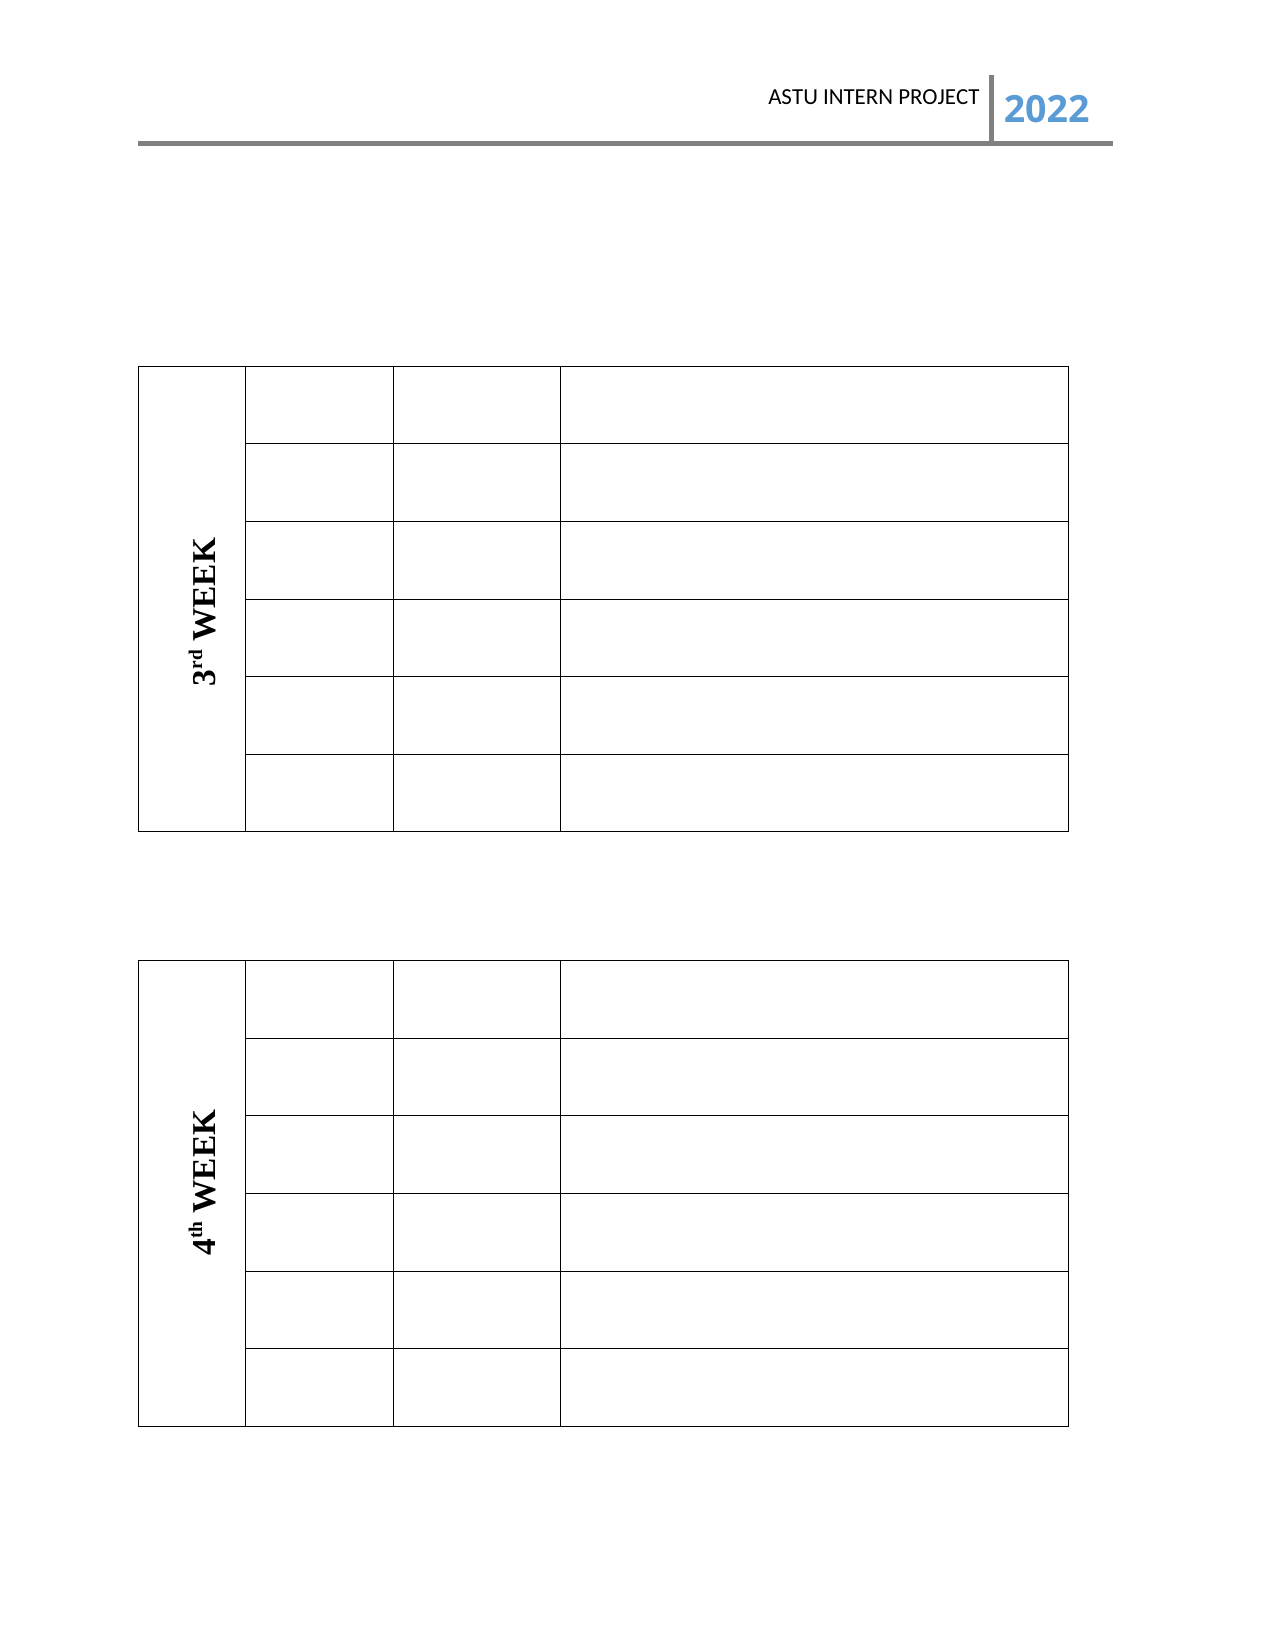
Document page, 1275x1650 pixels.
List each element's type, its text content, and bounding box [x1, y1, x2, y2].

table_cell [561, 1272, 1068, 1348]
table_cell [561, 600, 1068, 676]
table_cell [246, 600, 393, 676]
table_cell [394, 522, 560, 598]
table_cell [394, 755, 560, 831]
table_cell [394, 444, 560, 521]
table_cell [246, 522, 393, 598]
table_cell [394, 1039, 560, 1115]
table_header [561, 367, 1068, 443]
table_cell [394, 1272, 560, 1348]
table_cell [246, 1194, 393, 1271]
table_cell [561, 1194, 1068, 1271]
table_header [246, 367, 393, 443]
table_header [561, 961, 1068, 1038]
table_cell [246, 444, 393, 521]
table_cell [246, 1349, 393, 1426]
table_cell [394, 677, 560, 754]
table_cell [561, 1116, 1068, 1193]
table_header 4th WEEK [139, 961, 245, 1426]
table_header [246, 961, 393, 1038]
table_cell [394, 1349, 560, 1426]
table_header [394, 961, 560, 1038]
table_cell [246, 1039, 393, 1115]
table_cell [561, 1039, 1068, 1115]
table_cell [246, 1272, 393, 1348]
table_header 3rd WEEK [139, 367, 245, 831]
table_cell [394, 600, 560, 676]
table_cell [394, 1116, 560, 1193]
table_cell [246, 1116, 393, 1193]
table_cell [561, 1349, 1068, 1426]
table_cell [561, 522, 1068, 598]
table_cell [561, 444, 1068, 521]
table_cell [561, 755, 1068, 831]
table_cell [246, 677, 393, 754]
table_header [394, 367, 560, 443]
table_cell [246, 755, 393, 831]
table_cell [394, 1194, 560, 1271]
table_cell [561, 677, 1068, 754]
